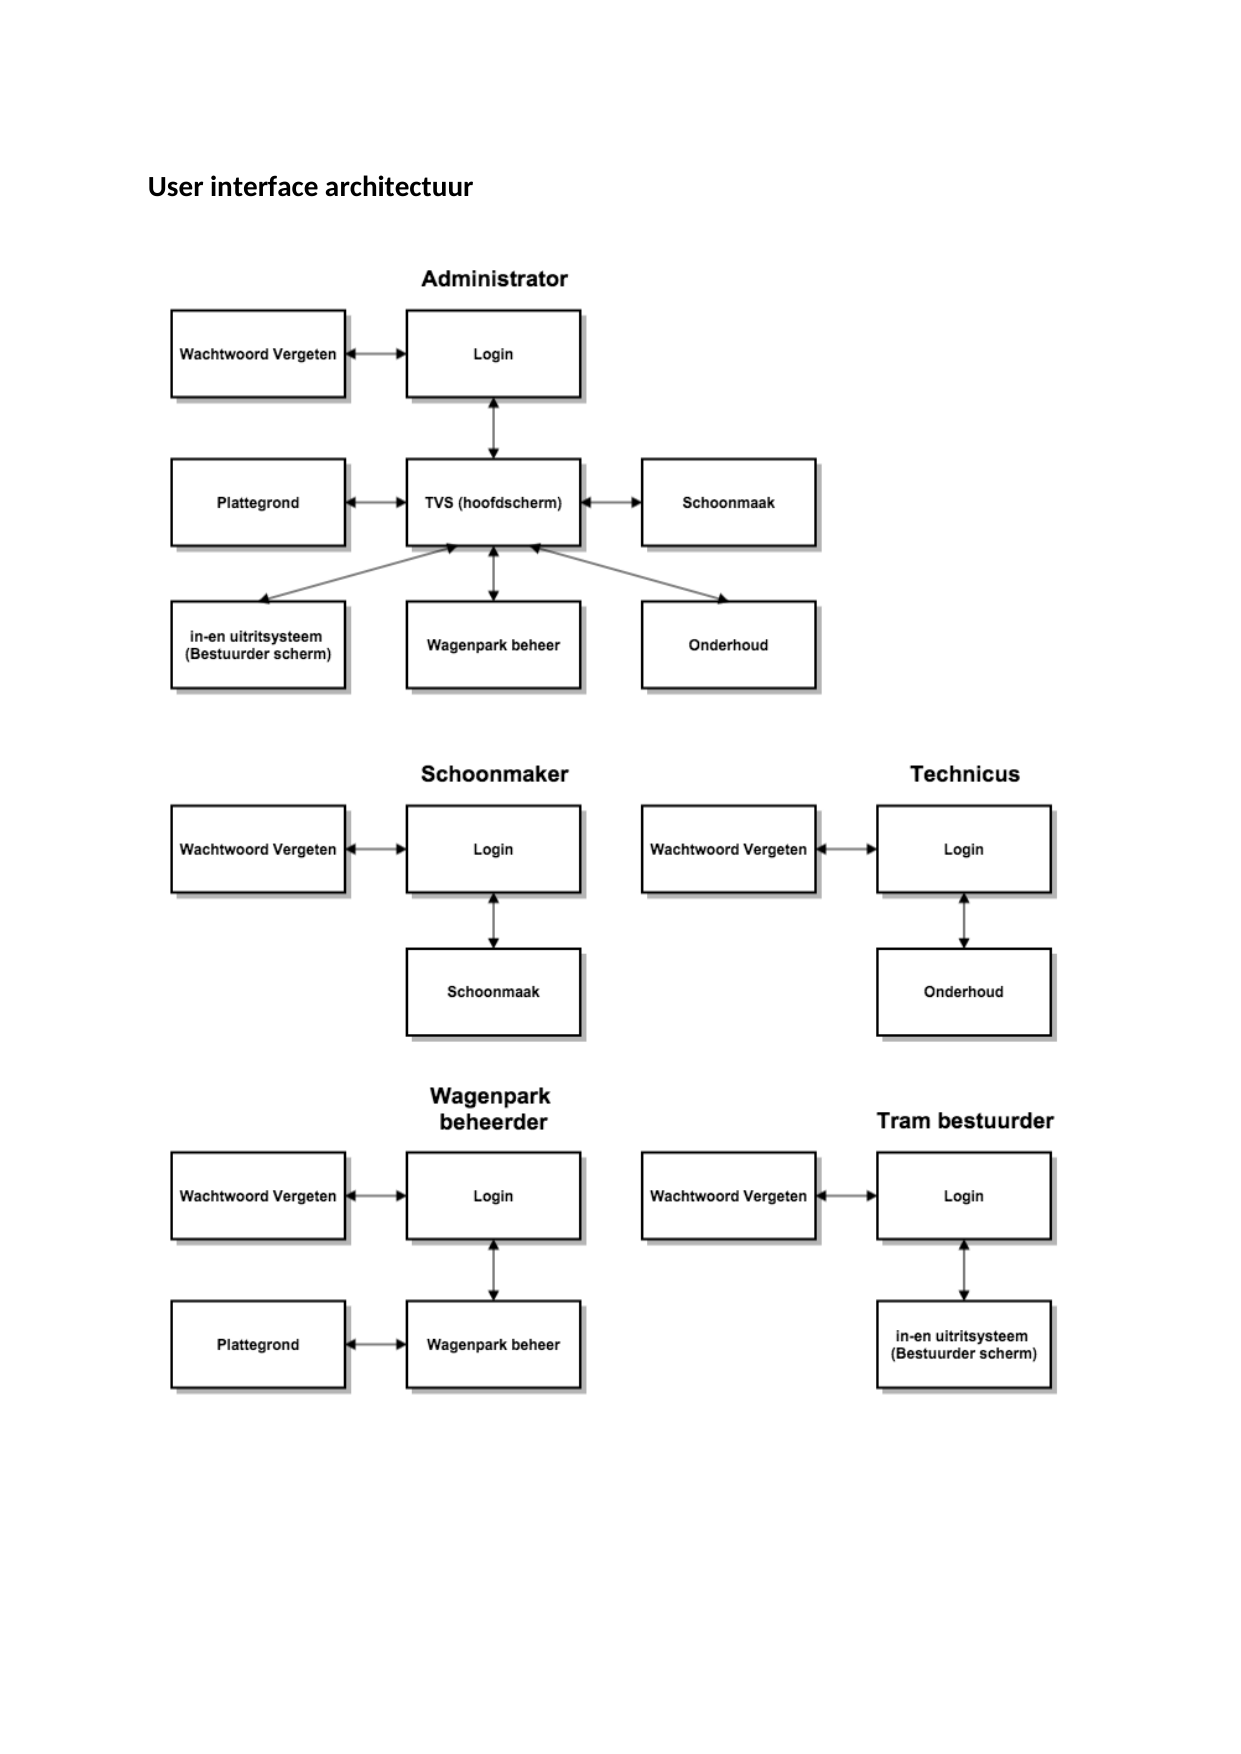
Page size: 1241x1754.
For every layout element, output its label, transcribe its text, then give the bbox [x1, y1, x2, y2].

subtitle User interface architectuur [148, 168, 1093, 204]
picture [147, 206, 1093, 1412]
